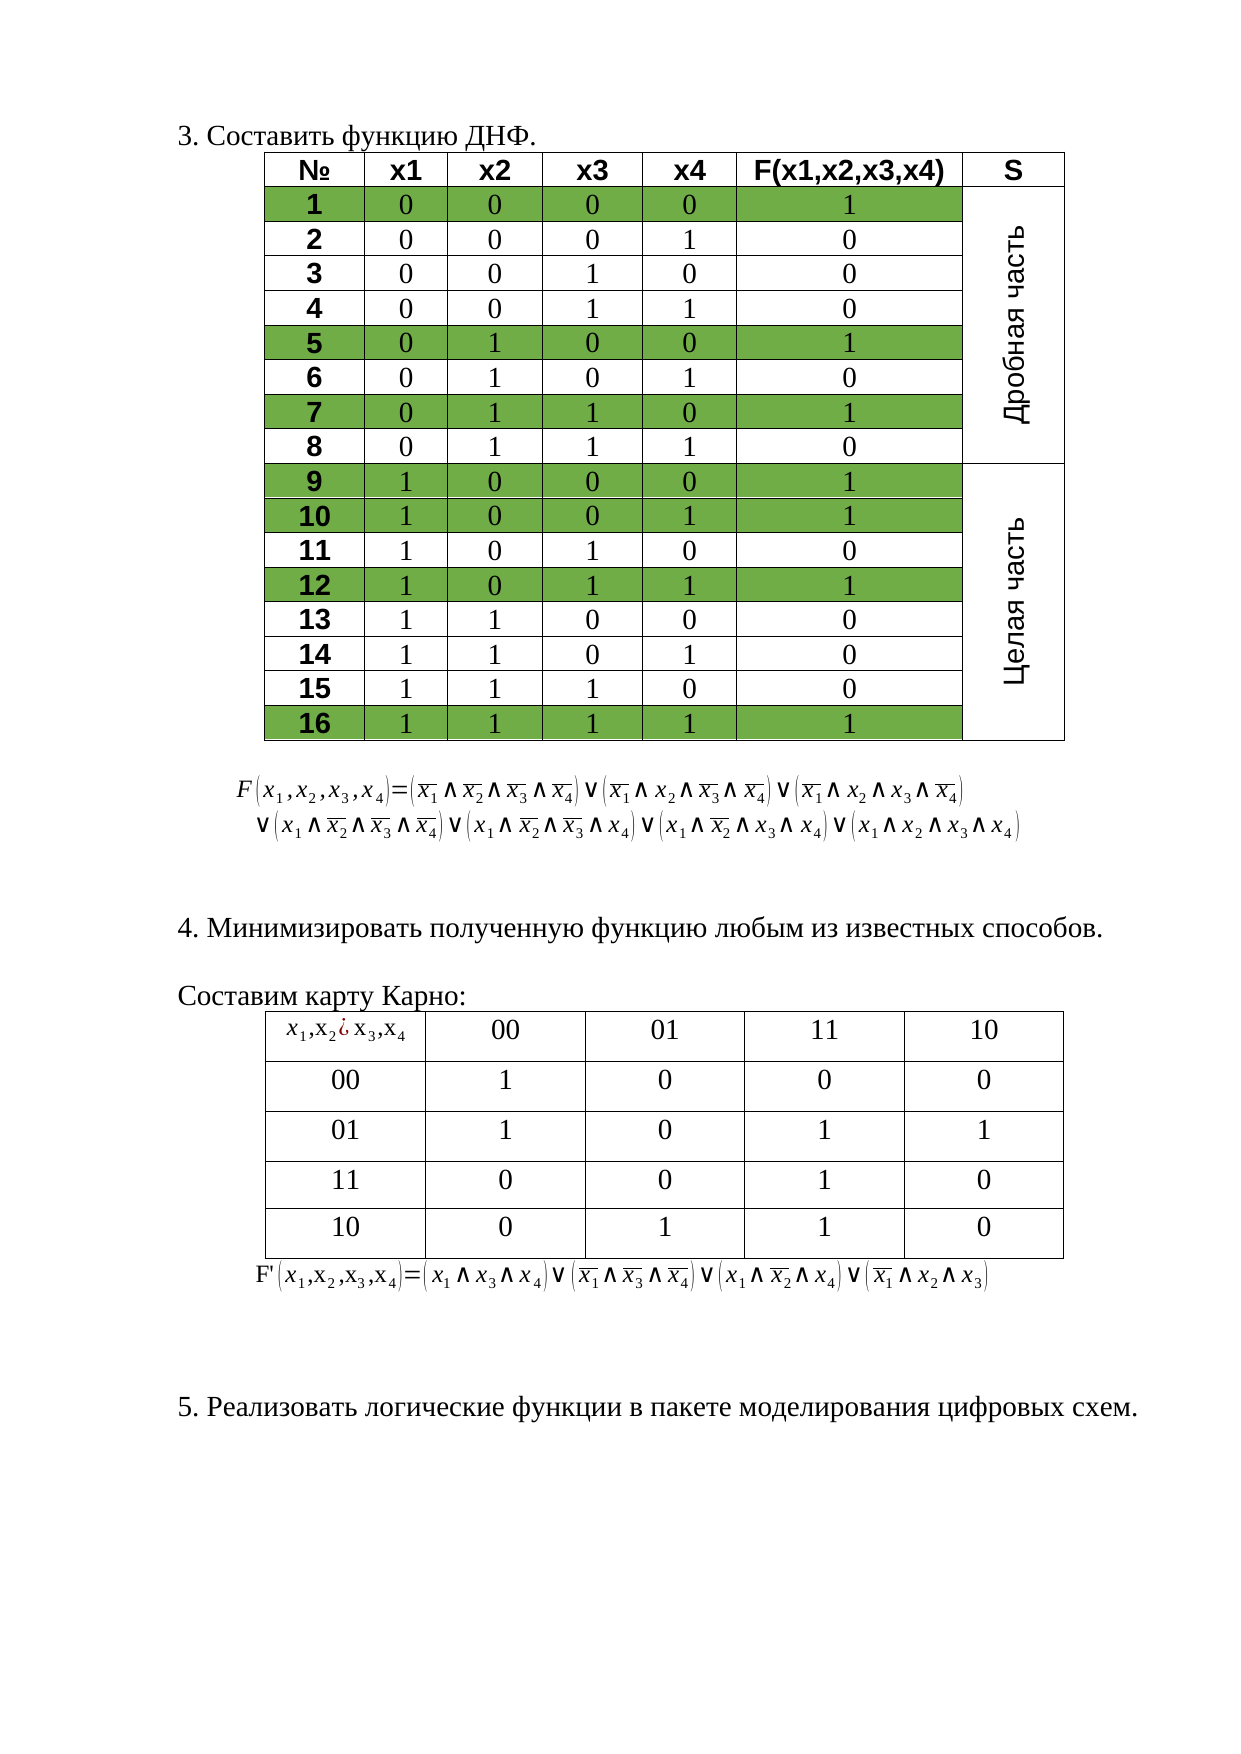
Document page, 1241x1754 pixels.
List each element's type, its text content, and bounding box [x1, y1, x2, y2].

table_cell 0 [365, 187, 447, 221]
text 4. Минимизировать полученную функцию любым из известных способов. [177, 911, 1152, 944]
table_header F(x1,x2,x3,x4) [737, 153, 962, 186]
table_cell 1 [365, 671, 447, 705]
table_cell 0 [543, 602, 642, 636]
table_cell 1 [365, 568, 447, 601]
text 3. Составить функцию ДНФ. [177, 118, 1152, 152]
table_cell 1 [265, 187, 364, 221]
table_cell 0 [365, 291, 447, 324]
table_cell 1 [745, 1162, 904, 1208]
table_cell 1 [543, 533, 642, 567]
table_cell 1 [543, 429, 642, 463]
table_cell 1 [365, 499, 447, 532]
table_cell 0 [365, 256, 447, 290]
table_cell 1 [543, 291, 642, 324]
table_cell 0 [737, 429, 962, 463]
table_cell 1 [737, 464, 962, 497]
table_cell 14 [265, 637, 364, 670]
table_cell 0 [448, 222, 542, 255]
table_cell 0 [586, 1162, 744, 1208]
table_header S [963, 153, 1064, 186]
table_cell 1 [745, 1209, 904, 1258]
table_cell 1 [365, 464, 447, 497]
table_cell 2 [265, 222, 364, 255]
table_cell 10 [266, 1209, 425, 1258]
table_cell 0 [586, 1062, 744, 1111]
table_header x4 [643, 153, 736, 186]
table_cell 0 [643, 187, 736, 221]
table_cell 1 [737, 395, 962, 428]
table_cell 0 [905, 1209, 1063, 1258]
table_cell 1 [543, 256, 642, 290]
table_cell 1 [586, 1209, 744, 1258]
table_cell 1 [737, 499, 962, 532]
table_cell 0 [586, 1112, 744, 1161]
table_cell 0 [737, 637, 962, 670]
table_cell 5 [265, 326, 364, 359]
table_cell 0 [543, 360, 642, 394]
table_cell 1 [737, 326, 962, 359]
table_cell 0 [737, 291, 962, 324]
table_header [266, 1012, 425, 1061]
table_cell 0 [448, 256, 542, 290]
table_cell 0 [426, 1209, 585, 1258]
table_cell 0 [543, 222, 642, 255]
table_cell 0 [448, 499, 542, 532]
table_cell 1 [643, 637, 736, 670]
table_cell 0 [643, 256, 736, 290]
table_cell 0 [365, 360, 447, 394]
table_cell 1 [643, 222, 736, 255]
table_cell 1 [448, 671, 542, 705]
table_cell 9 [265, 464, 364, 497]
table_cell 0 [737, 360, 962, 394]
table_cell 6 [265, 360, 364, 394]
table_cell 0 [737, 256, 962, 290]
table_cell 1 [643, 568, 736, 601]
table_cell 0 [365, 395, 447, 428]
table_cell 1 [737, 568, 962, 601]
table_cell 1 [905, 1112, 1063, 1161]
table_cell 0 [643, 602, 736, 636]
table_cell 0 [737, 222, 962, 255]
table_cell 0 [643, 464, 736, 497]
table_cell 0 [543, 637, 642, 670]
table_cell 11 [265, 533, 364, 567]
table_cell 0 [543, 464, 642, 497]
table_cell Дробная часть [963, 187, 1064, 463]
table_cell 16 [265, 706, 364, 739]
text Составим карту Карно: [177, 978, 1152, 1011]
table_cell 0 [643, 326, 736, 359]
table_cell 1 [448, 706, 542, 739]
table_cell 0 [543, 187, 642, 221]
table_cell 1 [426, 1062, 585, 1111]
table_cell 0 [643, 533, 736, 567]
table_header x2 [448, 153, 542, 186]
table_cell 0 [905, 1062, 1063, 1111]
table_header № [265, 153, 364, 186]
table_cell 1 [448, 602, 542, 636]
table_cell 13 [265, 602, 364, 636]
table_cell 1 [737, 706, 962, 739]
table_header x1 [365, 153, 447, 186]
table_cell 0 [737, 533, 962, 567]
table_cell 1 [448, 326, 542, 359]
table_cell 1 [643, 499, 736, 532]
table_cell 1 [543, 568, 642, 601]
table_header 00 [426, 1012, 585, 1061]
table_cell 0 [365, 326, 447, 359]
table_cell 0 [448, 187, 542, 221]
table_cell 1 [365, 533, 447, 567]
table_cell 10 [265, 499, 364, 532]
table_cell 1 [543, 671, 642, 705]
table_cell 0 [365, 429, 447, 463]
table_header x3 [543, 153, 642, 186]
table_cell 1 [543, 706, 642, 739]
table_cell 7 [265, 395, 364, 428]
table_cell 0 [543, 326, 642, 359]
table_header 10 [905, 1012, 1063, 1061]
table_cell 1 [737, 187, 962, 221]
table_cell 1 [543, 395, 642, 428]
table_cell 1 [745, 1112, 904, 1161]
table_cell 0 [448, 568, 542, 601]
table_cell 0 [365, 222, 447, 255]
table_cell 1 [448, 637, 542, 670]
table_cell 1 [448, 360, 542, 394]
table_cell 1 [448, 429, 542, 463]
table_cell 0 [543, 499, 642, 532]
table_cell 1 [365, 637, 447, 670]
table_cell 01 [266, 1112, 425, 1161]
table_cell 1 [426, 1112, 585, 1161]
table_cell 0 [737, 602, 962, 636]
table_cell 1 [365, 706, 447, 739]
table_cell 4 [265, 291, 364, 324]
table_cell 1 [643, 706, 736, 739]
table_cell 15 [265, 671, 364, 705]
text 5. Реализовать логические функции в пакете моделирования цифровых схем. [177, 1389, 1152, 1423]
table_cell 0 [643, 395, 736, 428]
table_cell 0 [448, 291, 542, 324]
table_header 11 [745, 1012, 904, 1061]
table_cell 00 [266, 1062, 425, 1111]
table_cell 0 [448, 533, 542, 567]
table_cell 8 [265, 429, 364, 463]
table_cell 0 [448, 464, 542, 497]
table_cell 0 [737, 671, 962, 705]
table_cell 0 [905, 1162, 1063, 1208]
table_cell 1 [643, 360, 736, 394]
table_cell 3 [265, 256, 364, 290]
table_header 01 [586, 1012, 744, 1061]
table_cell 1 [643, 291, 736, 324]
table_cell 0 [745, 1062, 904, 1111]
table_cell 11 [266, 1162, 425, 1208]
table_cell 12 [265, 568, 364, 601]
table_cell 1 [448, 395, 542, 428]
table_cell Целая часть [963, 464, 1064, 739]
table_cell 0 [643, 671, 736, 705]
table_cell 1 [365, 602, 447, 636]
table_cell 1 [643, 429, 736, 463]
table_cell 0 [426, 1162, 585, 1208]
